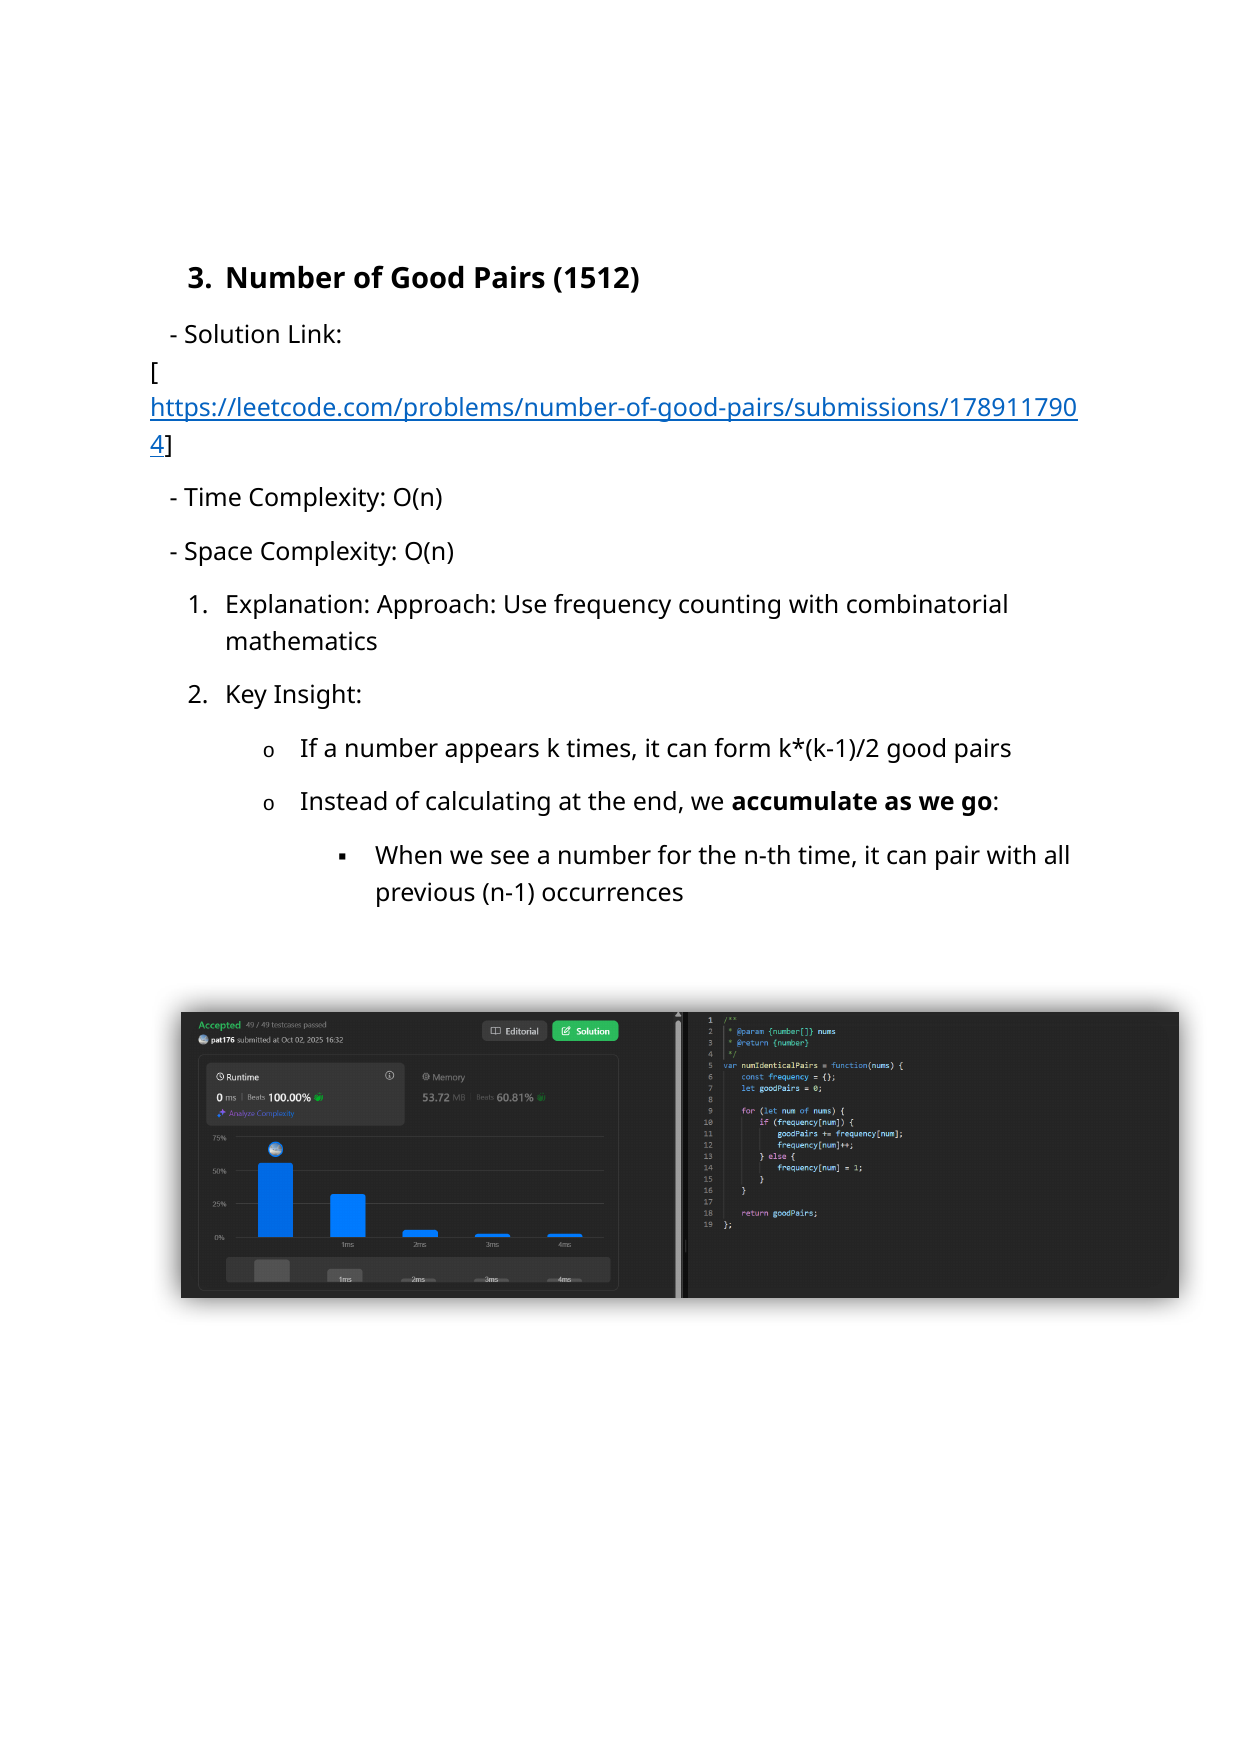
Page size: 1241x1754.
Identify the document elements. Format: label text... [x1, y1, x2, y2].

text - Space Complexity: O(n) [150, 533, 1090, 568]
list Key Insight: [187, 677, 1090, 711]
list When we see a number for the n-th time, it can pair with all previous (n-1) occurrences [337, 837, 1090, 908]
list Number of Good Pairs (1512) [187, 257, 1090, 297]
text - Time Complexity: O(n) [150, 480, 1090, 514]
list Instead of calculating at the end, we accumulate as we go: [262, 784, 1090, 818]
picture [181, 1012, 1179, 1298]
list If a number appears k times, it can form k*(k-1)/2 good pairs [262, 731, 1090, 765]
text - Solution Link: [https://leetcode.com/problems/number-of-good-pairs/submissions/1789117904] [150, 316, 1090, 461]
list Explanation: Approach: Use frequency counting with combinatorial mathematics [187, 587, 1090, 658]
